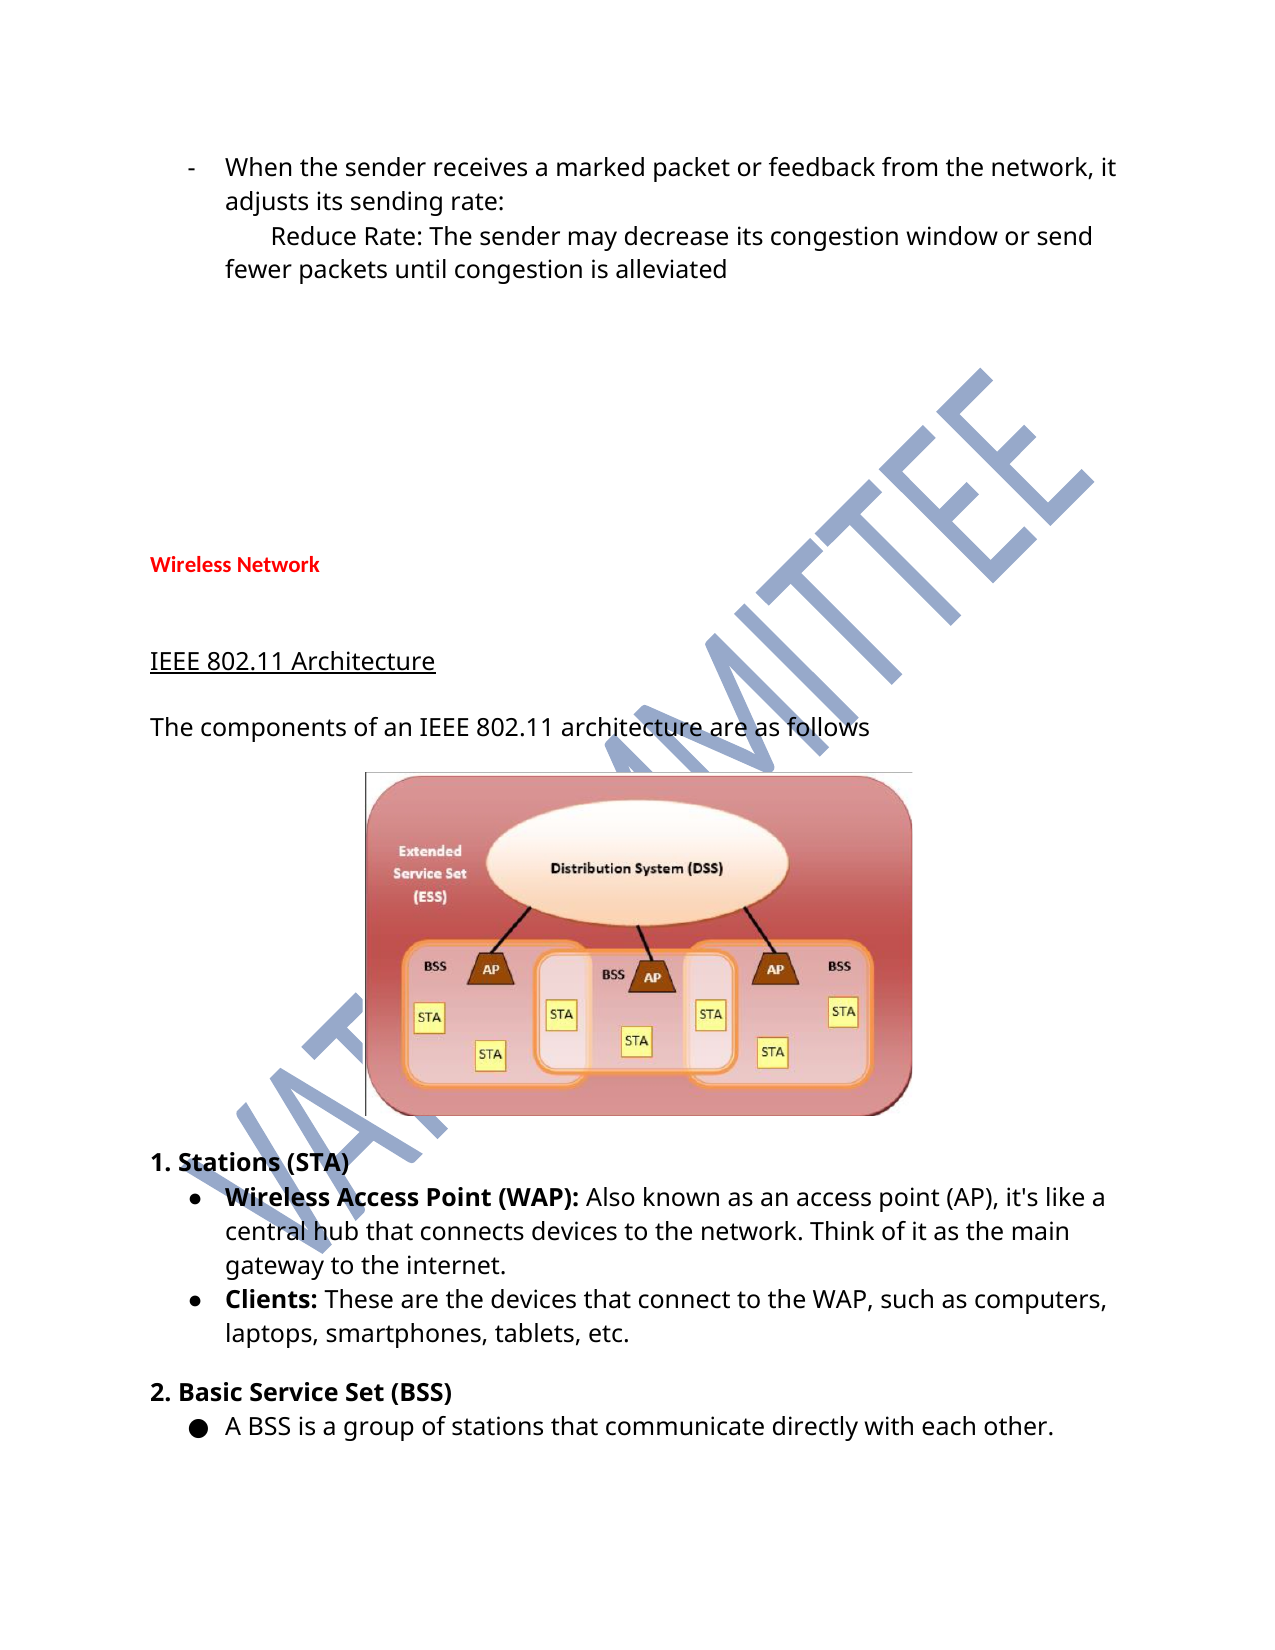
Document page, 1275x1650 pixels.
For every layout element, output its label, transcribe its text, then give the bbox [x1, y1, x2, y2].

text 2. Basic Service Set (BSS) [150, 1374, 1125, 1408]
picture [362, 772, 913, 1116]
subtitle IEEE 802.11 Architecture [150, 643, 1125, 678]
text The components of an IEEE 802.11 architecture are as follows [150, 709, 1125, 743]
list Clients: These are the devices that connect to the WAP, such as computers, laptops, smartphones, tablets, etc. [187, 1281, 1125, 1349]
text 1. Stations (STA) [150, 1145, 1125, 1179]
text Reduce Rate: The sender may decrease its congestion window or send fewer packets until congestion is alleviated [225, 218, 1125, 286]
list Wireless Access Point (WAP): Also known as an access point (AP), it's like a central hub that connects devices to the network. Think of it as the main gateway to the internet. [187, 1179, 1125, 1281]
list When the sender receives a marked packet or feedback from the network, it adjusts its sending rate: [187, 150, 1125, 218]
list A BSS is a group of stations that communicate directly with each other. [187, 1408, 1125, 1443]
text Wireless Network [150, 550, 1125, 578]
